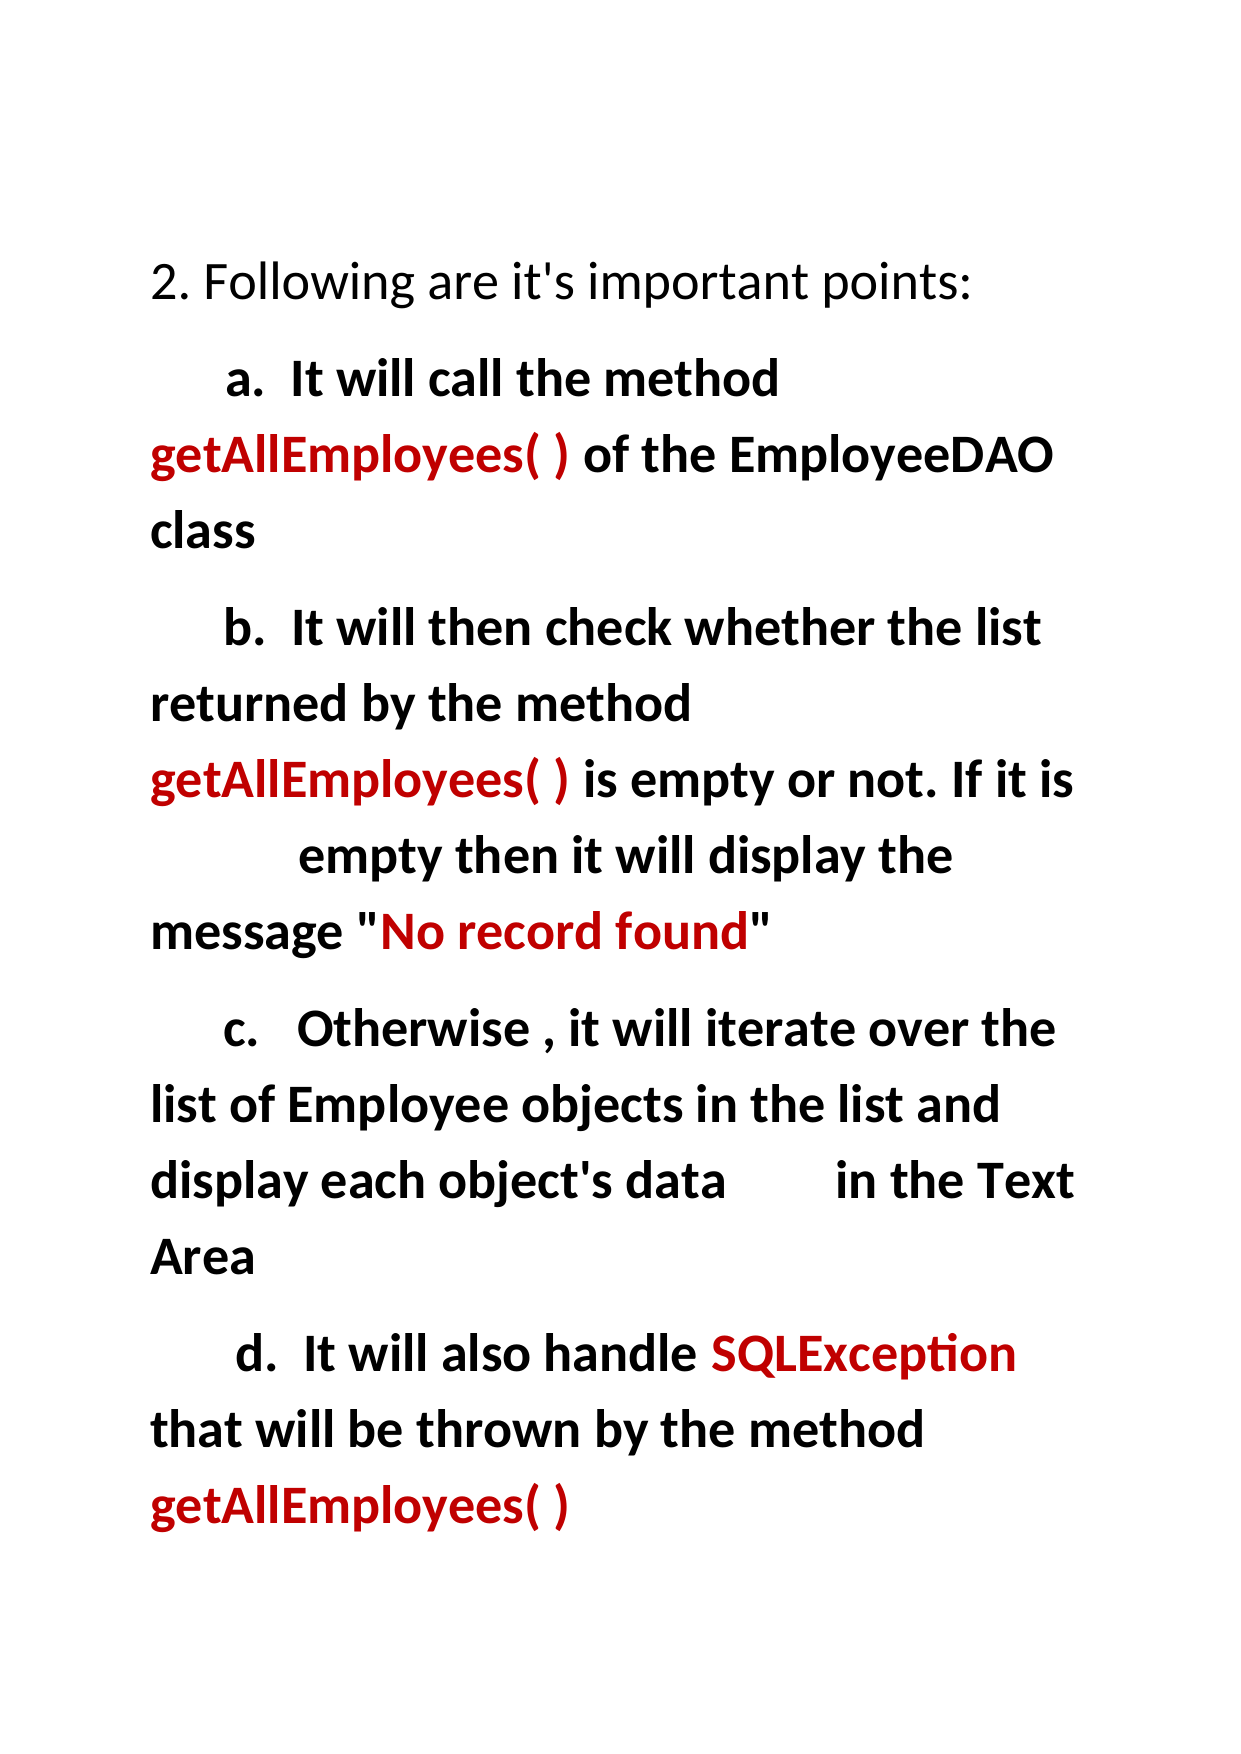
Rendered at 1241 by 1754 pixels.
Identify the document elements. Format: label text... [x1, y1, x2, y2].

text b. It will then check whether the list returned by the method getAllEmployees( ) is empty or not. If it is empty then it will display the message "No record found" [150, 593, 1090, 963]
text d. It will also handle SQLException that will be thrown by the method getAllEmployees( ) [150, 1319, 1090, 1537]
text c. Otherwise , it will iterate over the list of Employee objects in the list and display each object's data in the Text Area [150, 994, 1090, 1288]
text 2. Following are it's important points: [150, 247, 1090, 313]
text a. It will call the method getAllEmployees( ) of the EmployeeDAO class [150, 344, 1090, 562]
